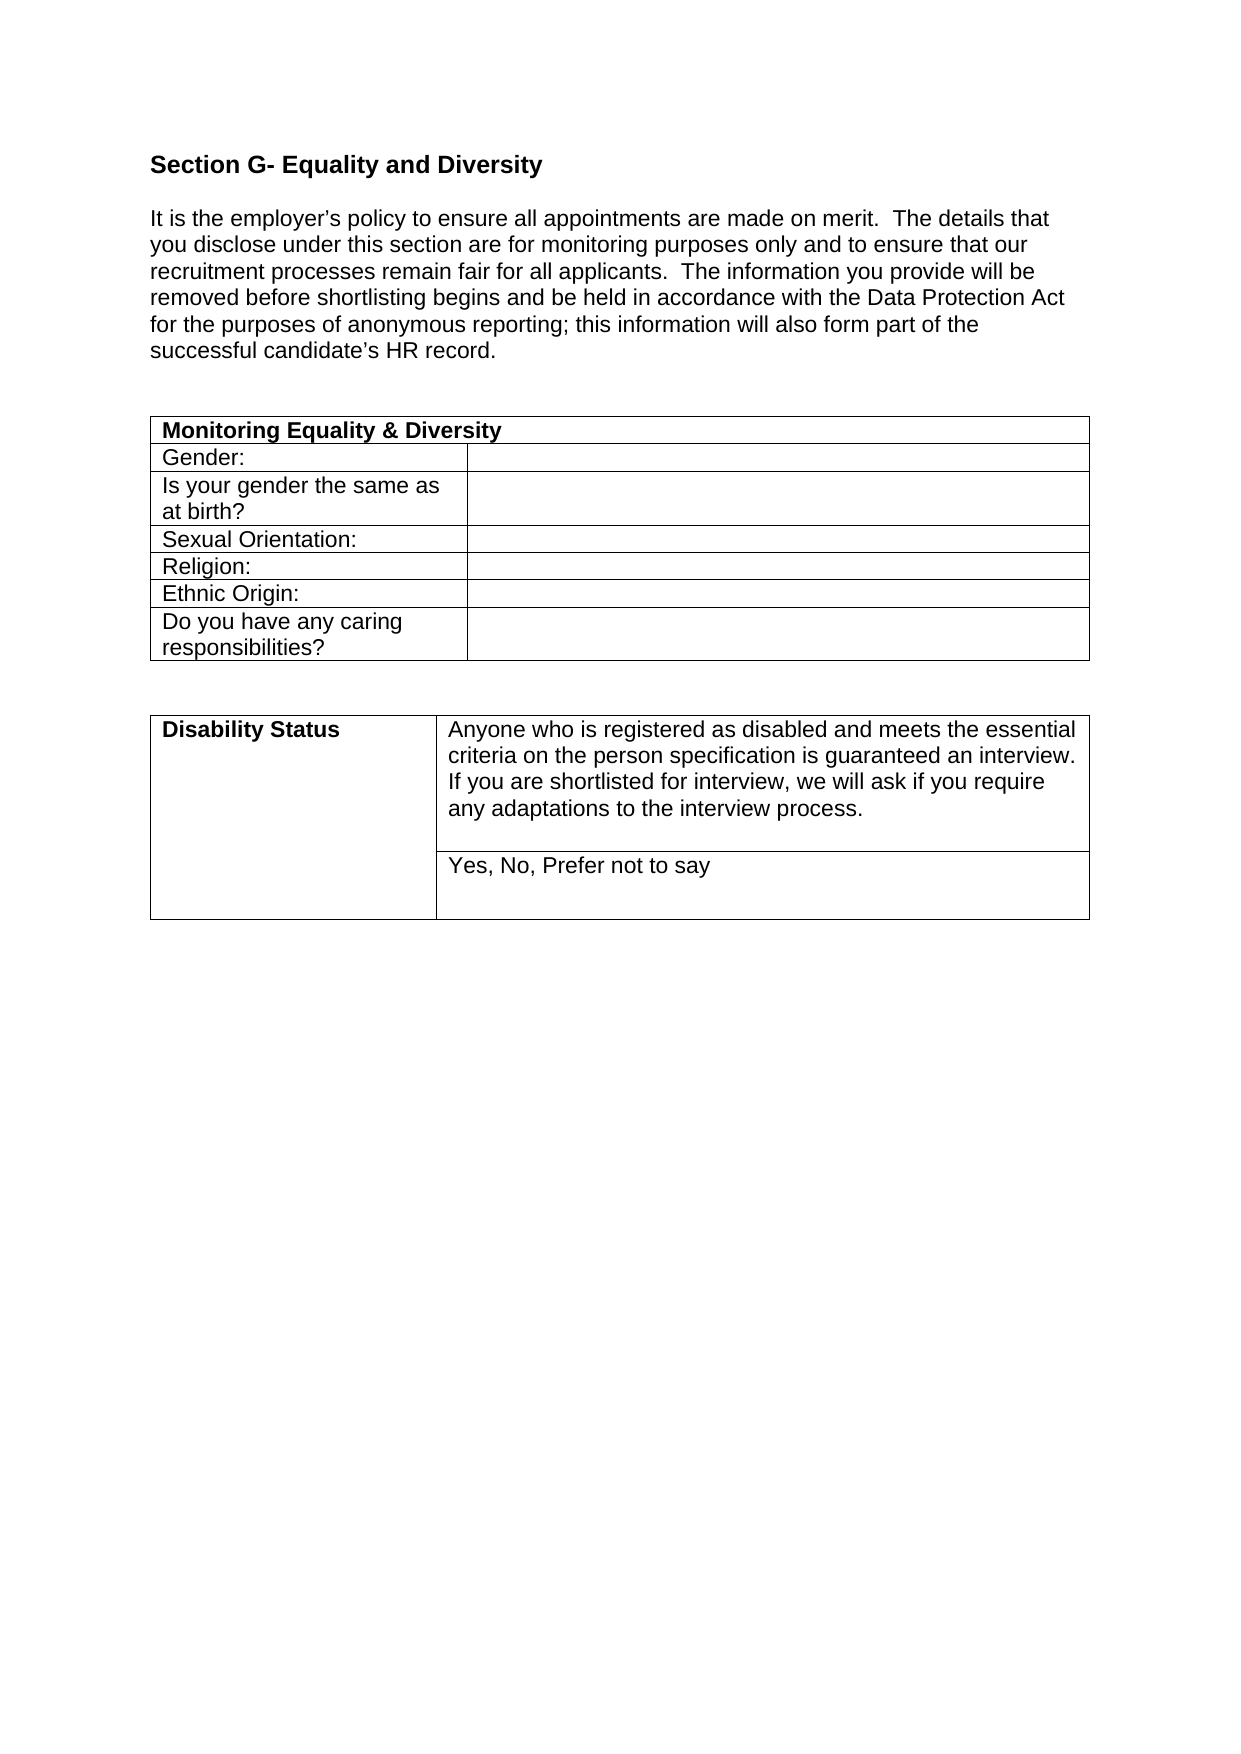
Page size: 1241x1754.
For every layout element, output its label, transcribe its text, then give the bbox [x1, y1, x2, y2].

table_cell Is your gender the same as at birth? [151, 472, 467, 524]
table_header Monitoring Equality & Diversity [151, 417, 1089, 443]
table_cell [468, 472, 1089, 524]
table_cell [468, 526, 1089, 552]
text It is the employer’s policy to ensure all appointments are made on merit. The details that you disclose under this section are for monitoring purposes only and to ensure that our recruitment processes remain fair for all applicants. The information you provide will be removed before shortlisting begins and be held in accordance with the Data Protection Act for the purposes of anonymous reporting; this information will also form part of the successful candidate’s HR record. [150, 205, 1090, 363]
table_header Anyone who is registered as disabled and meets the essential criteria on the person specification is guaranteed an interview. If you are shortlisted for interview, we will ask if you require any adaptations to the interview process. [437, 716, 1089, 851]
table_cell [468, 608, 1089, 660]
table_cell [468, 553, 1089, 579]
table_cell Religion: [151, 553, 467, 579]
table_cell Yes, No, Prefer not to say [437, 852, 1089, 918]
table_cell Sexual Orientation: [151, 526, 467, 552]
table_cell Gender: [151, 444, 467, 471]
text Section G- Equality and Diversity [150, 150, 1090, 179]
table_cell Do you have any caring responsibilities? [151, 608, 467, 660]
table_header Disability Status [151, 716, 436, 918]
table_cell [468, 580, 1089, 607]
table_cell Ethnic Origin: [151, 580, 467, 607]
table_cell [468, 444, 1089, 471]
